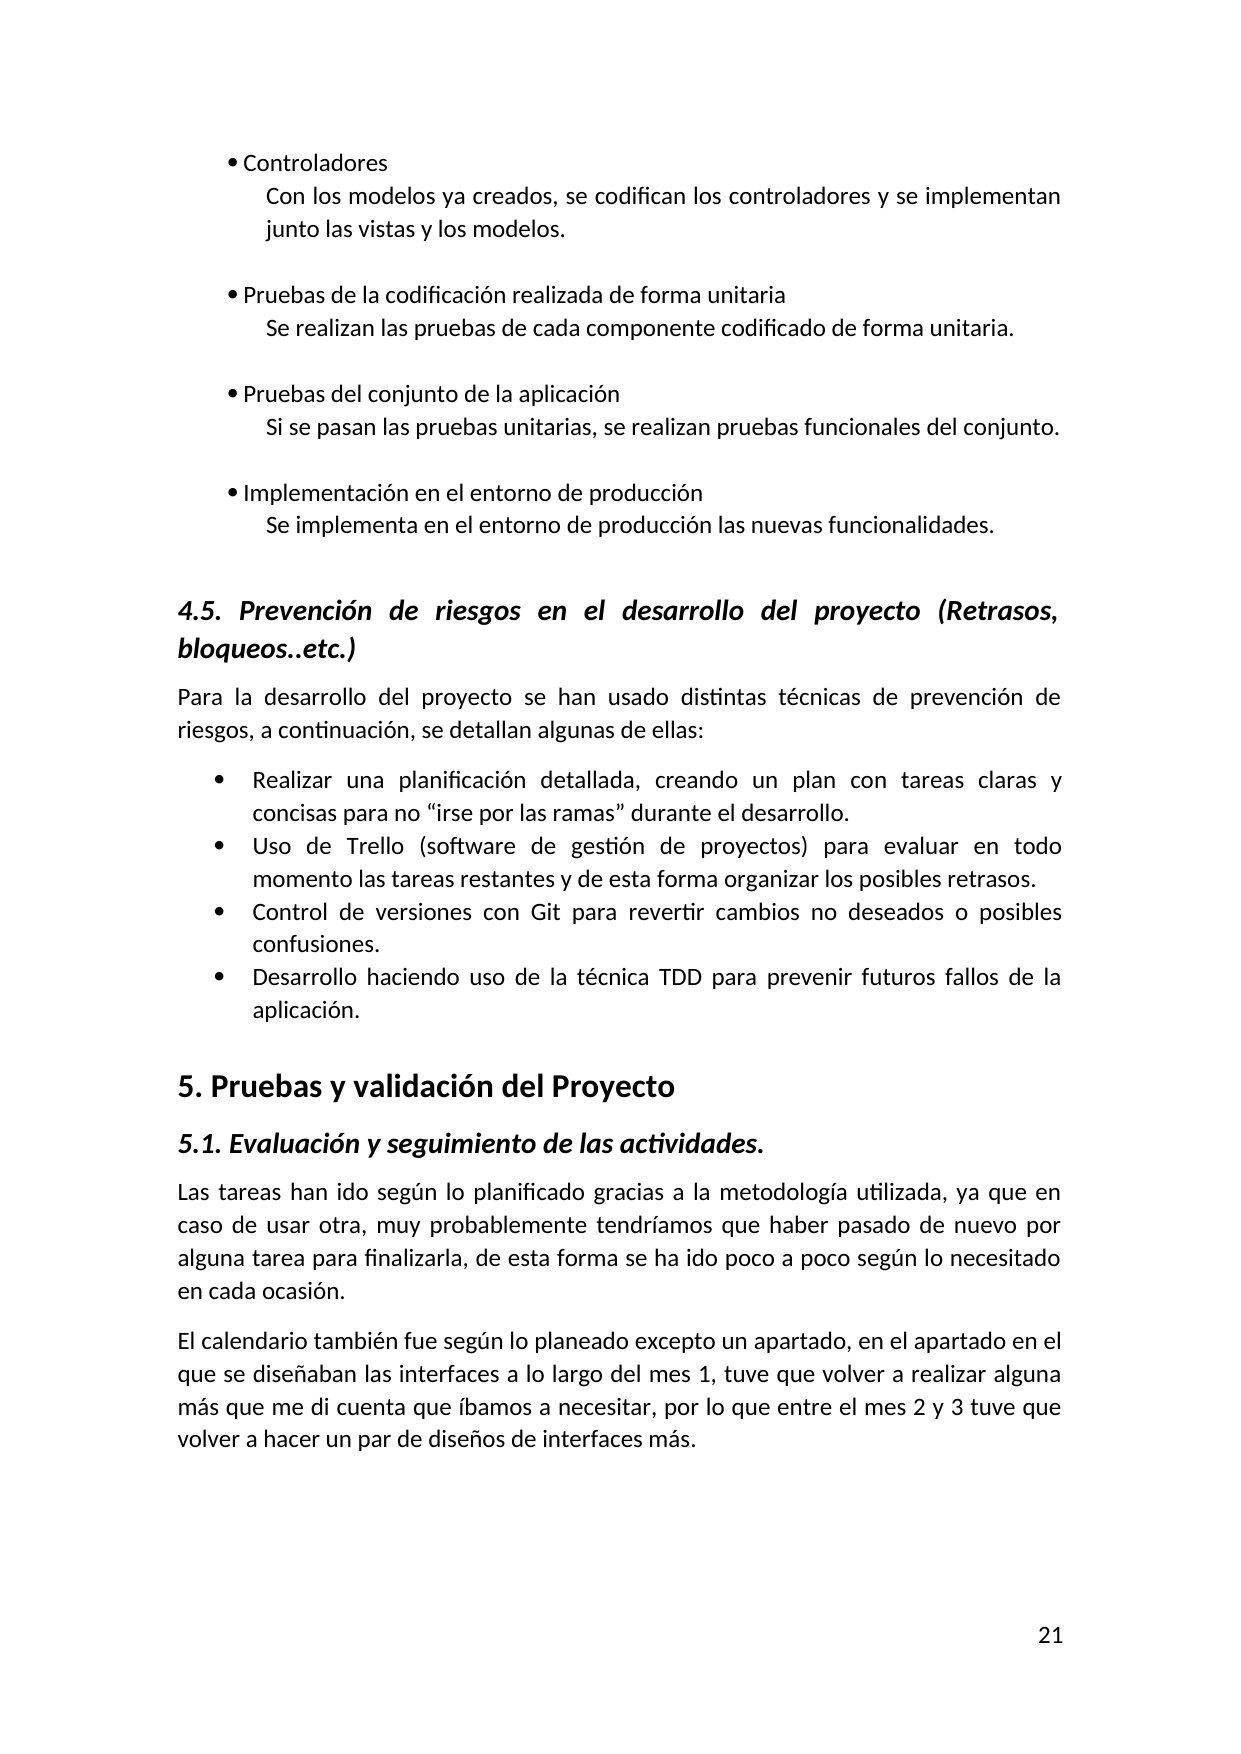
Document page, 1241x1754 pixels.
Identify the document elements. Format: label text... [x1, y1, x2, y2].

subtitle 5. Pruebas y validación del Proyecto [177, 1065, 1063, 1106]
list Pruebas de la codificación realizada de forma unitaria [228, 279, 1063, 310]
list Controladores [228, 148, 1063, 178]
list Uso de Trello (software de gestión de proyectos) para evaluar en todo momento las tareas restantes y de esta forma organizar los posibles retrasos. [215, 830, 1063, 893]
subtitle 4.5. Prevención de riesgos en el desarrollo del proyecto (Retrasos, bloqueos..etc.) [177, 592, 1063, 666]
list Si se pasan las pruebas unitarias, se realizan pruebas funcionales del conjunto. [266, 411, 1063, 441]
list Pruebas del conjunto de la aplicación [228, 378, 1063, 408]
subtitle 5.1. Evaluación y seguimiento de las actividades. [177, 1126, 1063, 1161]
list Desarrollo haciendo uso de la técnica TDD para prevenir futuros fallos de la aplicación. [215, 962, 1063, 1025]
text El calendario también fue según lo planeado excepto un apartado, en el apartado en el que se diseñaban las interfaces a lo largo del mes 1, tuve que volver a realizar alguna más que me di cuenta que íbamos a necesitar, por lo que entre el mes 2 y 3 tuve que volver a hacer un par de diseños de interfaces más. [177, 1325, 1063, 1454]
text Para la desarrollo del proyecto se han usado distintas técnicas de prevención de riesgos, a continuación, se detallan algunas de ellas: [177, 682, 1063, 745]
list Control de versiones con Git para revertir cambios no deseados o posibles confusiones. [215, 896, 1063, 959]
list Implementación en el entorno de producción [228, 477, 1063, 507]
text Las tareas han ido según lo planificado gracias a la metodología utilizada, ya que en caso de usar otra, muy probablemente tendríamos que haber pasado de nuevo por alguna tarea para finalizarla, de esta forma se ha ido poco a poco según lo necesitado en cada ocasión. [177, 1176, 1063, 1306]
list Se realizan las pruebas de cada componente codificado de forma unitaria. [266, 312, 1063, 343]
list Con los modelos ya creados, se codifican los controladores y se implementan junto las vistas y los modelos. [266, 181, 1063, 244]
list Se implementa en el entorno de producción las nuevas funcionalidades. [266, 510, 1063, 540]
list Realizar una planificación detallada, creando un plan con tareas claras y concisas para no “irse por las ramas” durante el desarrollo. [215, 764, 1063, 827]
